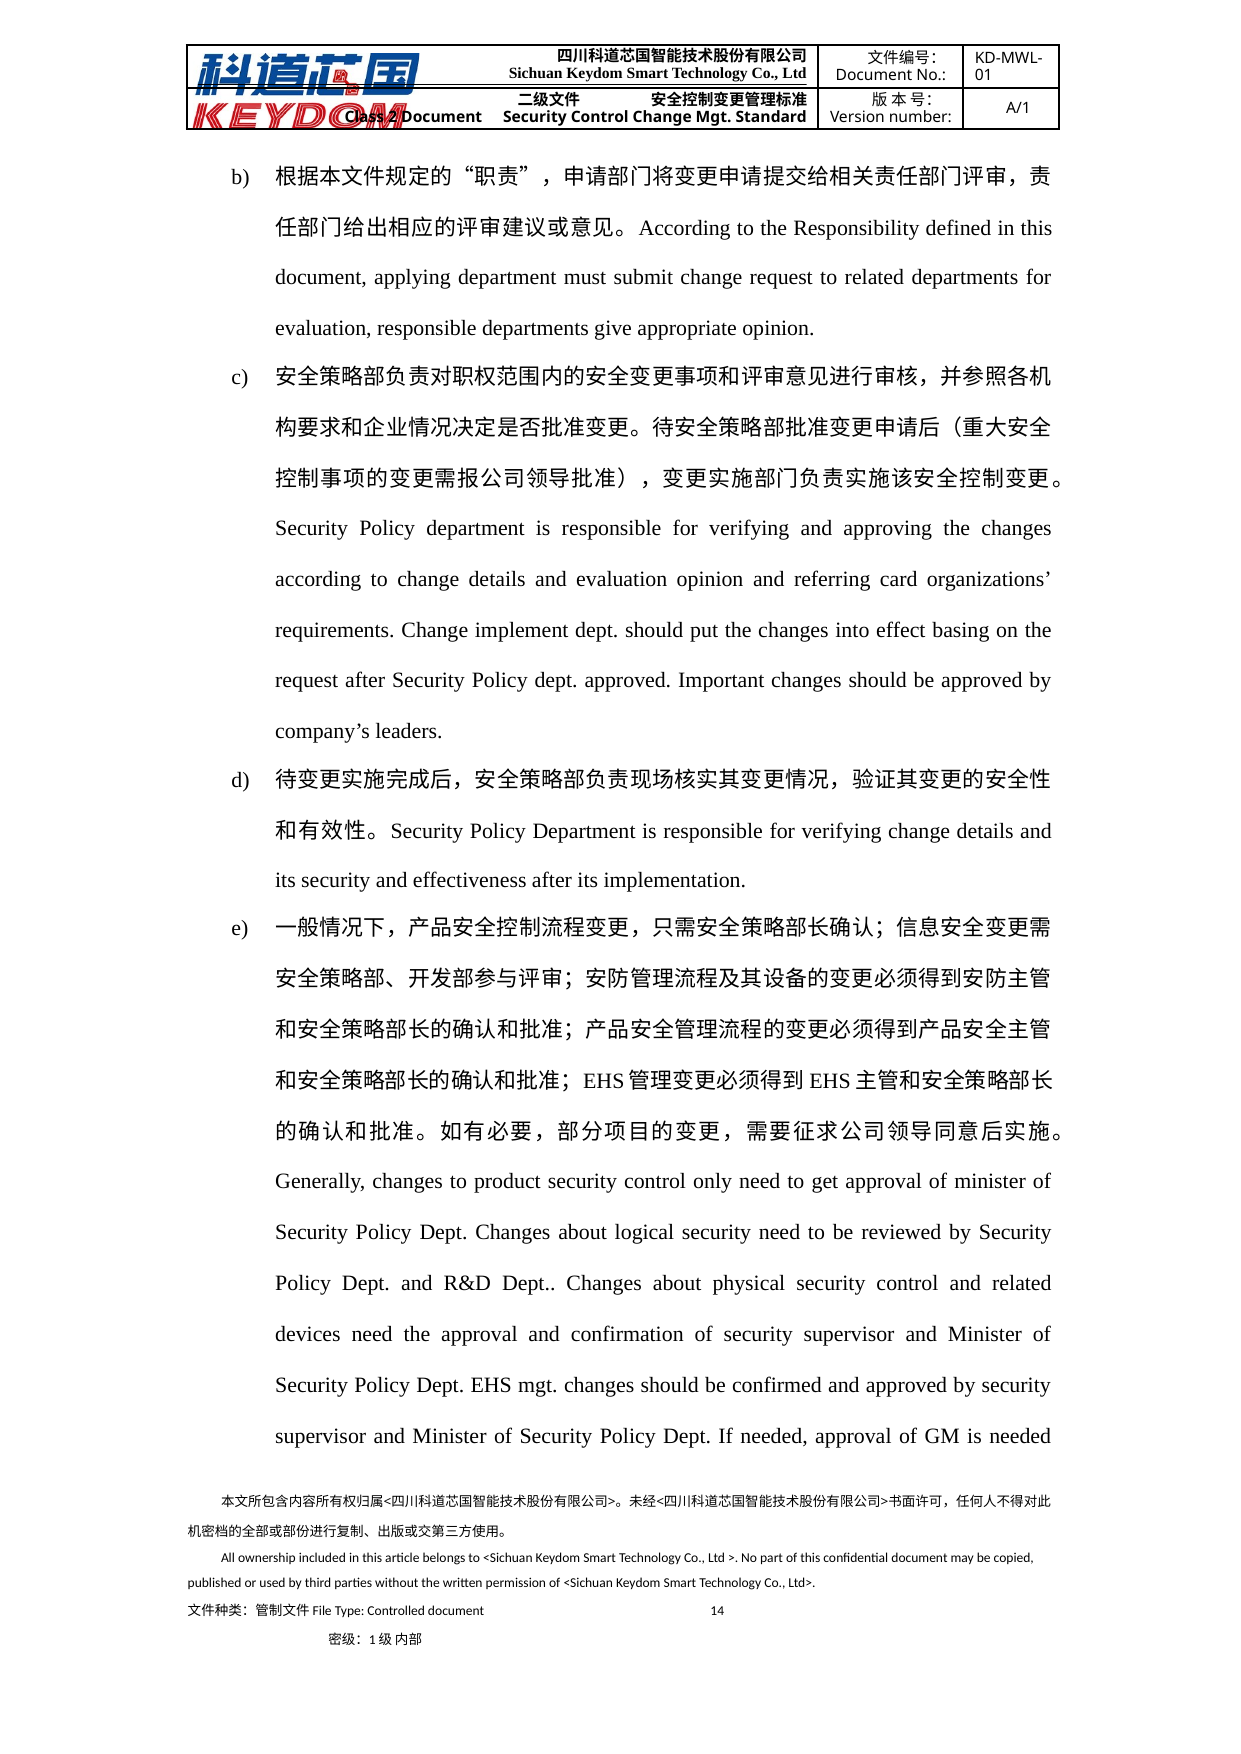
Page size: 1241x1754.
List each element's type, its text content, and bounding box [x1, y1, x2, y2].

list 待变更实施完成后，安全策略部负责现场核实其变更情况，验证其变更的安全性和有效性。Security Policy Department is responsible for verifying change details and its security and effectiveness after its implementation. [231, 761, 1053, 896]
picture [192, 53, 420, 87]
picture [192, 89, 420, 128]
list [231, 909, 1053, 1452]
list 根据本文件规定的“职责”，申请部门将变更申请提交给相关责任部门评审，责任部门给出相应的评审建议或意见。According to the Responsibility defined in this document, applying department must submit change request to related departments for evaluation, responsible departments give appropriate opinion. [231, 158, 1053, 345]
list 安全策略部负责对职权范围内的安全变更事项和评审意见进行审核，并参照各机构要求和企业情况决定是否批准变更。待安全策略部批准变更申请后（重大安全控制事项的变更需报公司领导批准），变更实施部门负责实施该安全控制变更。Security Policy department is responsible for verifying and approving the changes according to change details and evaluation opinion and referring card organizations’ requirements. Change implement dept. should put the changes into effect basing on the request after Security Policy dept. approved. Important changes should be approved by company’s leaders. [231, 357, 1053, 748]
